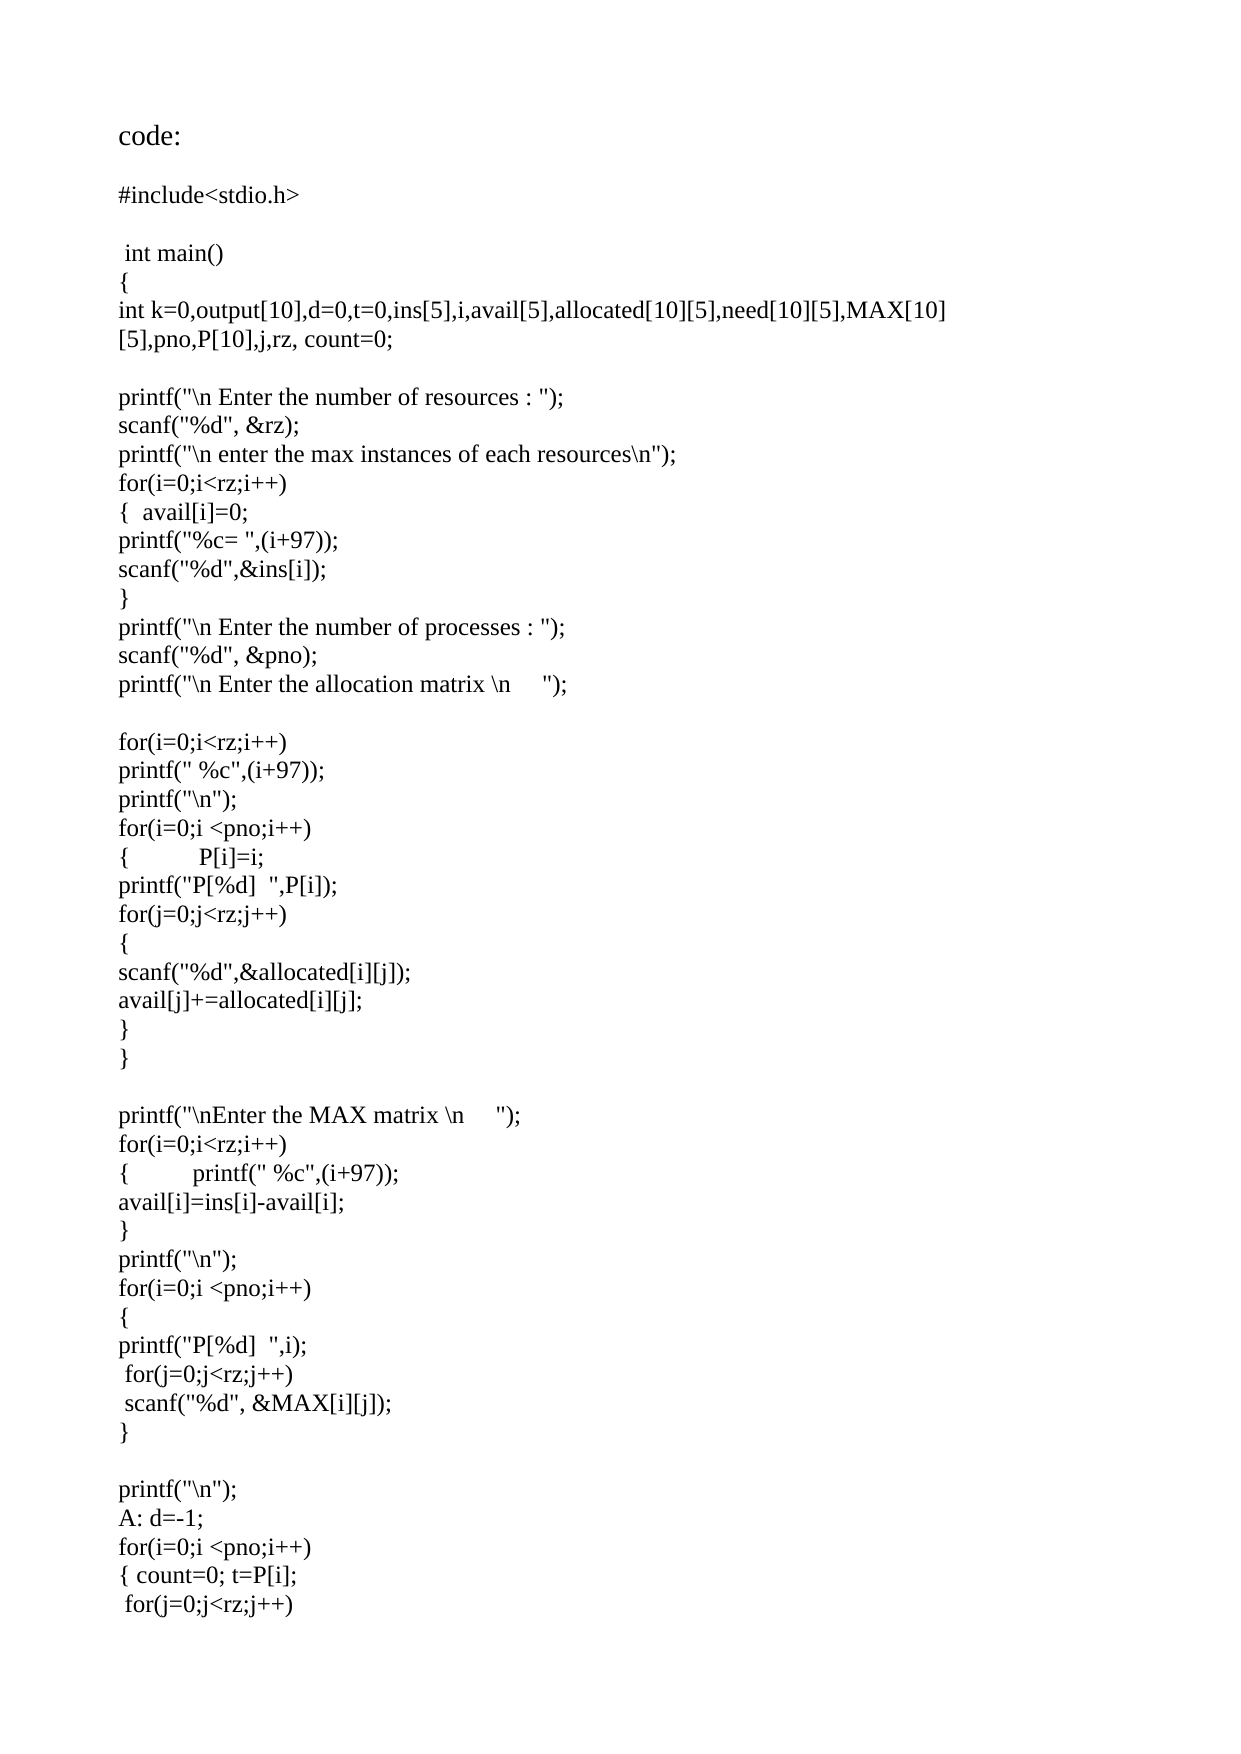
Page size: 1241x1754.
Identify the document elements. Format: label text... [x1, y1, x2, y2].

text } [118, 1215, 1122, 1244]
text } [118, 1014, 1122, 1043]
text { [118, 1302, 1122, 1330]
text for(j=0;j<rz;j++) [118, 1359, 1122, 1388]
text scanf("%d", &pno); [118, 640, 1122, 669]
text printf("%c= ",(i+97)); [118, 525, 1122, 554]
text for(j=0;j<rz;j++) [118, 899, 1122, 928]
text printf("\n Enter the number of processes : "); [118, 612, 1122, 640]
text { P[i]=i; [118, 842, 1122, 870]
text printf("\n"); [118, 784, 1122, 813]
text printf("\n"); [118, 1244, 1122, 1273]
text code: [118, 118, 1122, 152]
text printf(" %c",(i+97)); [118, 755, 1122, 784]
text } [118, 1043, 1122, 1072]
text for(i=0;i<rz;i++) [118, 1129, 1122, 1158]
text { count=0; t=P[i]; [118, 1560, 1122, 1589]
text printf("\n Enter the allocation matrix \n "); [118, 669, 1122, 698]
text for(i=0;i <pno;i++) [118, 813, 1122, 842]
text A: d=-1; [118, 1503, 1122, 1532]
text { avail[i]=0; [118, 497, 1122, 525]
text avail[i]=ins[i]-avail[i]; [118, 1187, 1122, 1215]
text scanf("%d", &rz); [118, 410, 1122, 439]
text for(i=0;i<rz;i++) [118, 468, 1122, 497]
text { [118, 267, 1122, 295]
text scanf("%d",&allocated[i][j]); [118, 957, 1122, 985]
text { printf(" %c",(i+97)); [118, 1158, 1122, 1187]
text scanf("%d", &MAX[i][j]); [118, 1388, 1122, 1417]
text for(i=0;i<rz;i++) [118, 727, 1122, 755]
text for(i=0;i <pno;i++) [118, 1532, 1122, 1560]
text for(j=0;j<rz;j++) [118, 1589, 1122, 1618]
text printf("\n enter the max instances of each resources\n"); [118, 439, 1122, 468]
text printf("\nEnter the MAX matrix \n "); [118, 1100, 1122, 1129]
text printf("\n"); [118, 1474, 1122, 1503]
text printf("\n Enter the number of resources : "); [118, 382, 1122, 410]
text int main() [118, 238, 1122, 267]
text int k=0,output[10],d=0,t=0,ins[5],i,avail[5],allocated[10][5],need[10][5],MAX[10][5],pno,P[10],j,rz, count=0; [118, 295, 1122, 353]
text for(i=0;i <pno;i++) [118, 1273, 1122, 1302]
text scanf("%d",&ins[i]); [118, 554, 1122, 583]
text #include<stdio.h> [118, 180, 1122, 209]
text avail[j]+=allocated[i][j]; [118, 985, 1122, 1014]
text } [118, 1417, 1122, 1445]
text } [118, 583, 1122, 612]
text printf("P[%d] ",i); [118, 1330, 1122, 1359]
text { [118, 928, 1122, 957]
text printf("P[%d] ",P[i]); [118, 870, 1122, 899]
